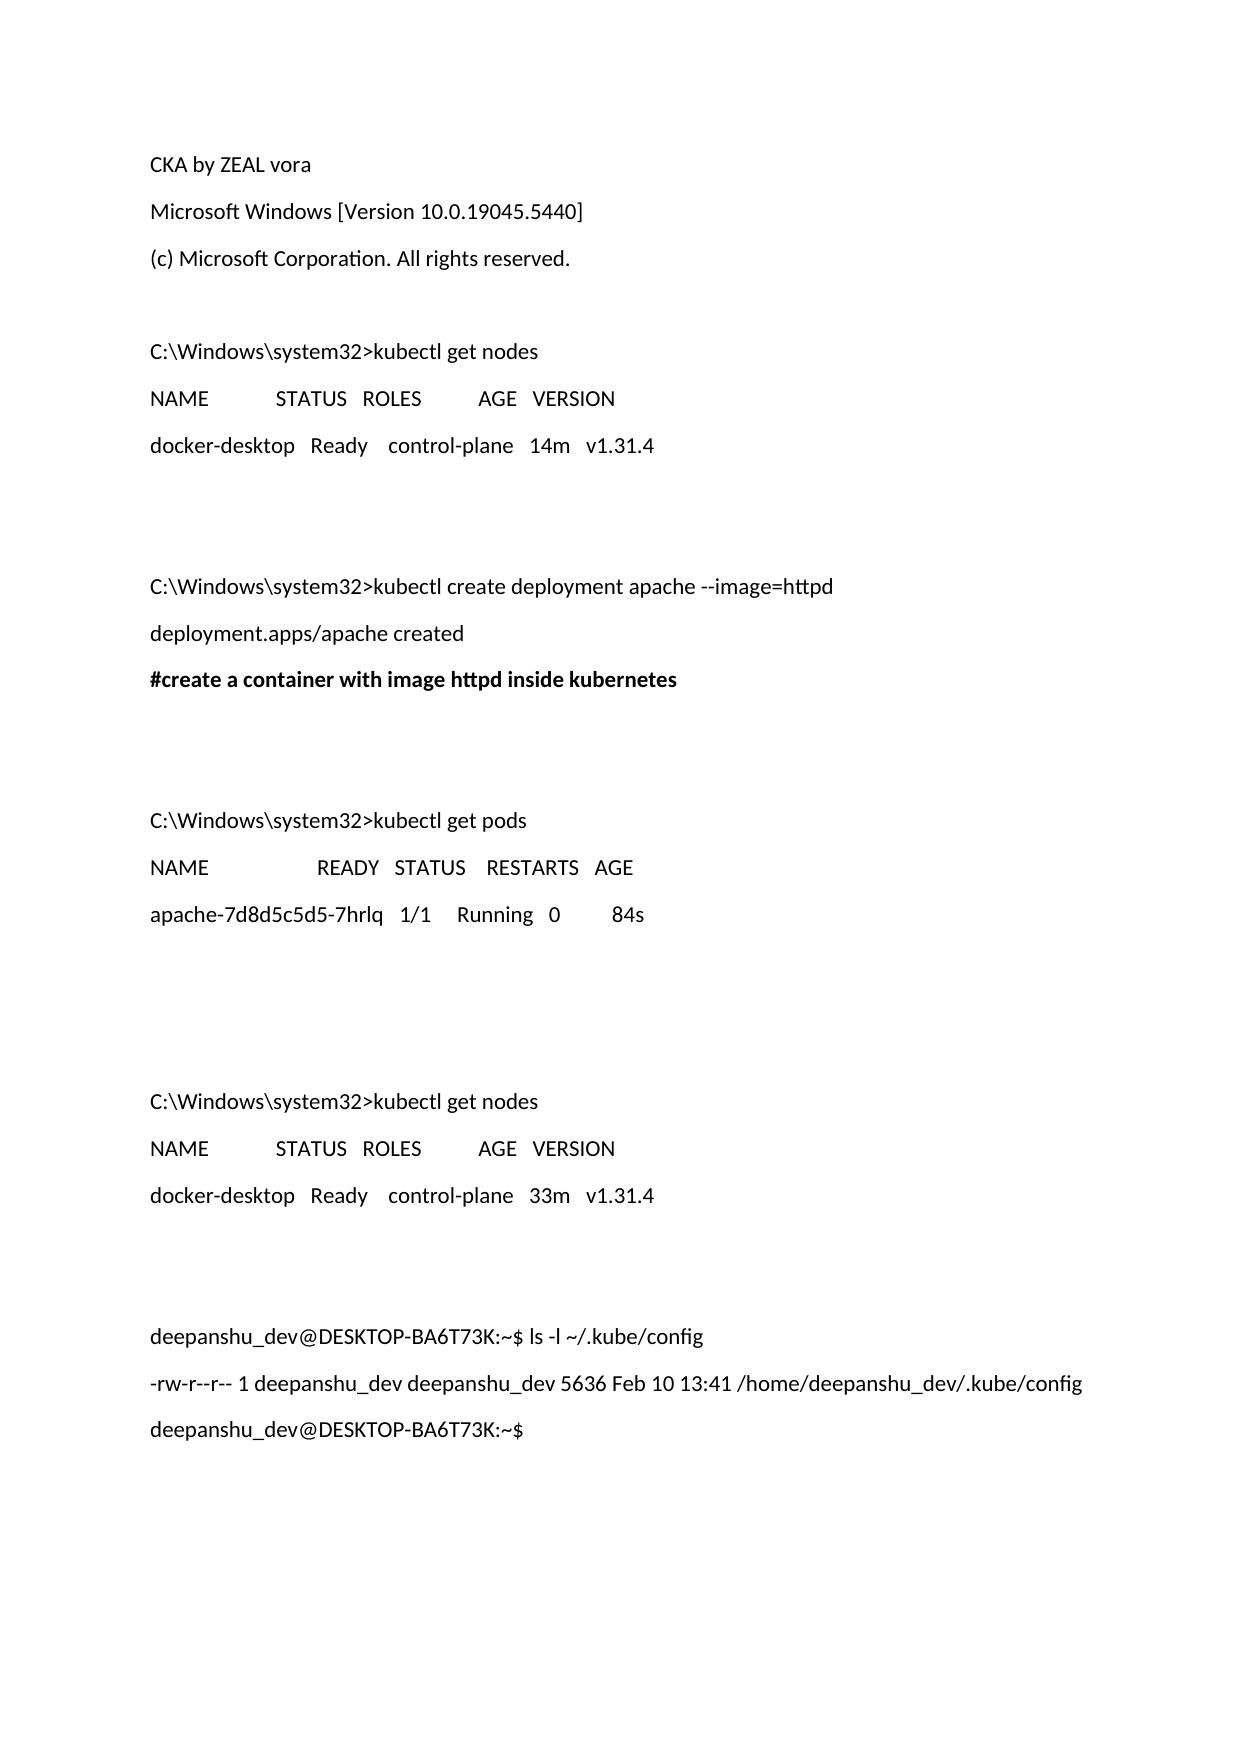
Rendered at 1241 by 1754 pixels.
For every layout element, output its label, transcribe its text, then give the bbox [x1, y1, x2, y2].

text deepanshu_dev@DESKTOP-BA6T73K:~$ [150, 1416, 1090, 1444]
text CKA by ZEAL vora [150, 150, 1090, 178]
text NAME READY STATUS RESTARTS AGE [150, 853, 1090, 881]
text apache-7d8d5c5d5-7hrlq 1/1 Running 0 84s [150, 900, 1090, 928]
text NAME STATUS ROLES AGE VERSION [150, 384, 1090, 412]
text (c) Microsoft Corporation. All rights reserved. [150, 244, 1090, 272]
text C:\Windows\system32>kubectl get nodes [150, 337, 1090, 366]
text deepanshu_dev@DESKTOP-BA6T73K:~$ ls -l ~/.kube/config [150, 1322, 1090, 1350]
text C:\Windows\system32>kubectl get pods [150, 806, 1090, 834]
text Microsoft Windows [Version 10.0.19045.5440] [150, 197, 1090, 225]
text #create a container with image httpd inside kubernetes [150, 666, 1090, 694]
text deployment.apps/apache created [150, 619, 1090, 647]
text C:\Windows\system32>kubectl create deployment apache --image=httpd [150, 572, 1090, 600]
text docker-desktop Ready control-plane 14m v1.31.4 [150, 431, 1090, 459]
text docker-desktop Ready control-plane 33m v1.31.4 [150, 1181, 1090, 1209]
text NAME STATUS ROLES AGE VERSION [150, 1134, 1090, 1162]
text -rw-r--r-- 1 deepanshu_dev deepanshu_dev 5636 Feb 10 13:41 /home/deepanshu_dev/.kube/config [150, 1369, 1090, 1397]
text C:\Windows\system32>kubectl get nodes [150, 1087, 1090, 1116]
